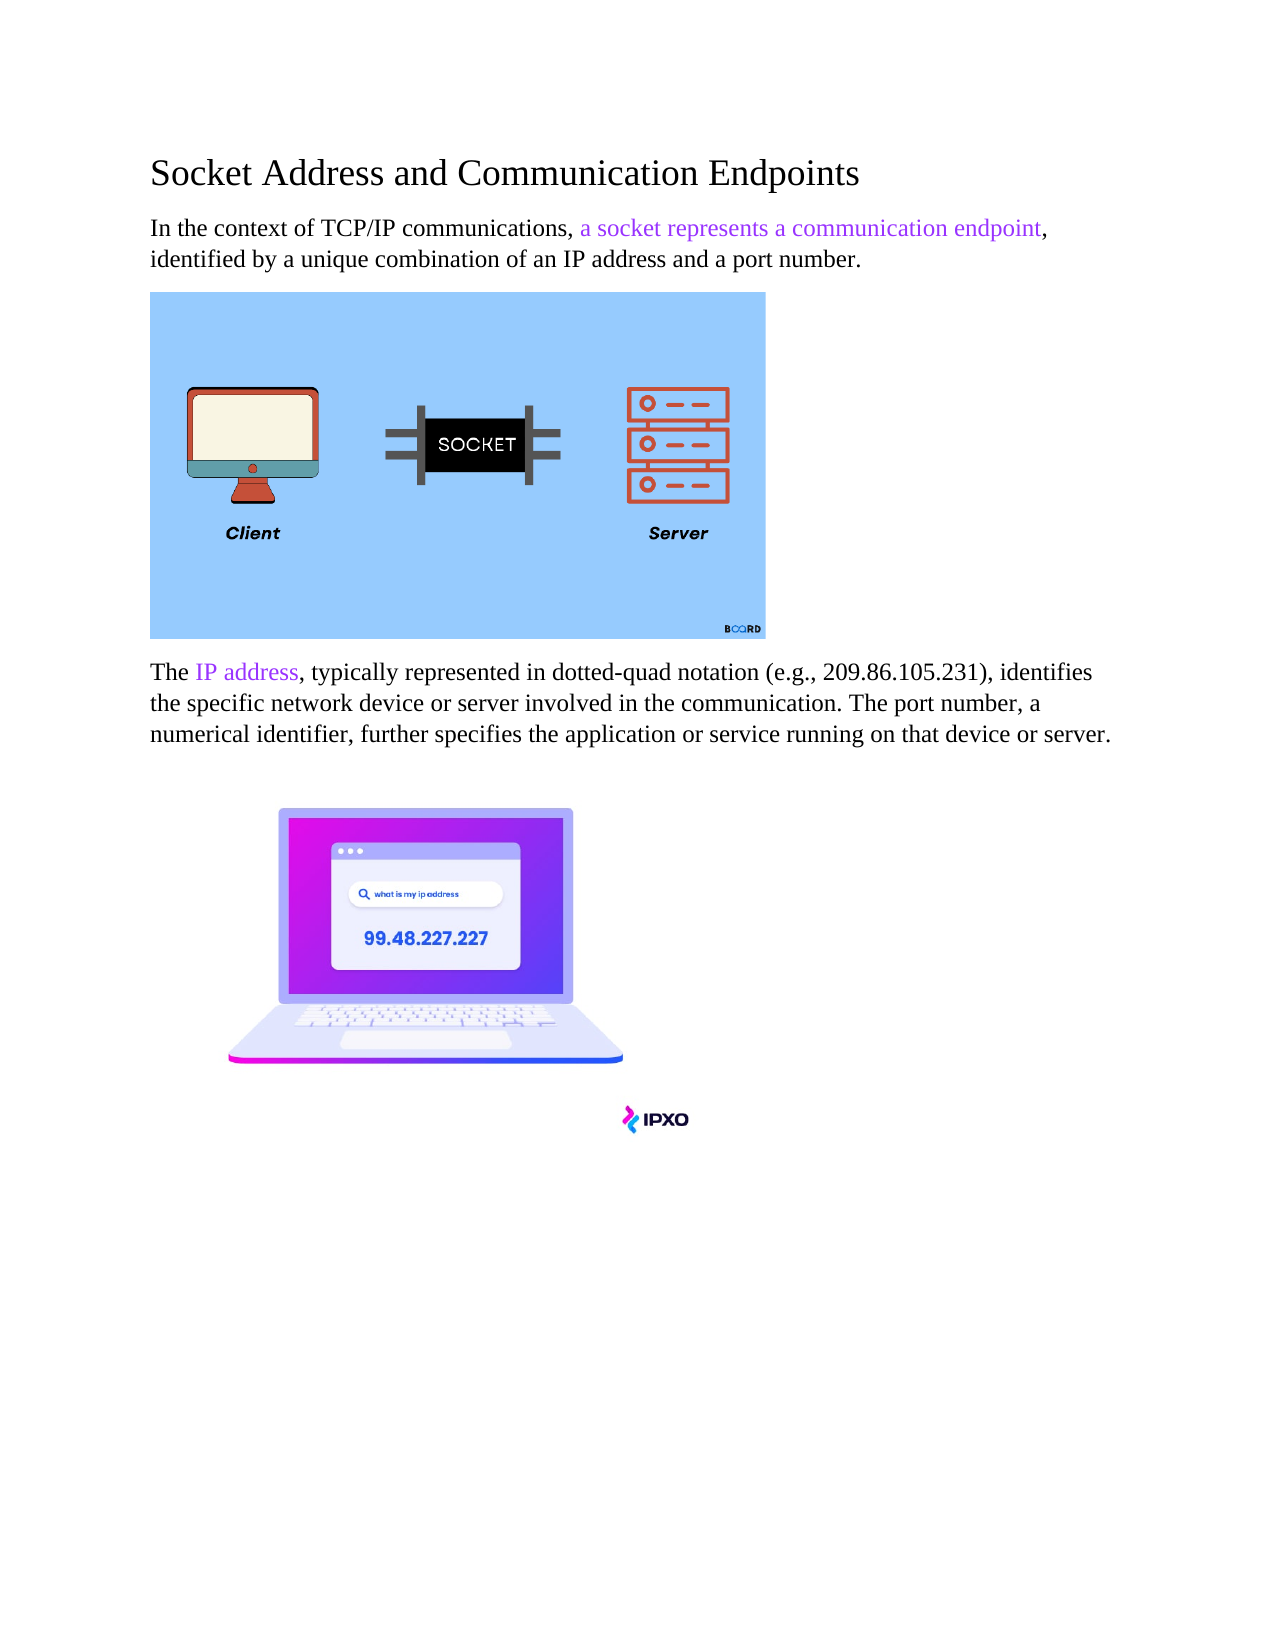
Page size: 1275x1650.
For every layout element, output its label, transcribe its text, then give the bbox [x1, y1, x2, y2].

picture [150, 292, 766, 639]
text In the context of TCP/IP communications, a socket represents a communication endpoint, identified by a unique combination of an IP address and a port number. [150, 213, 1125, 273]
text The IP address, typically represented in dotted-quad notation (e.g., 209.86.105.231), identifies the specific network device or server involved in the communication. The port number, a numerical identifier, further specifies the application or service running on that device or server. [150, 657, 1125, 748]
picture [150, 766, 700, 1145]
text Socket Address and Communication Endpoints [150, 150, 1125, 193]
